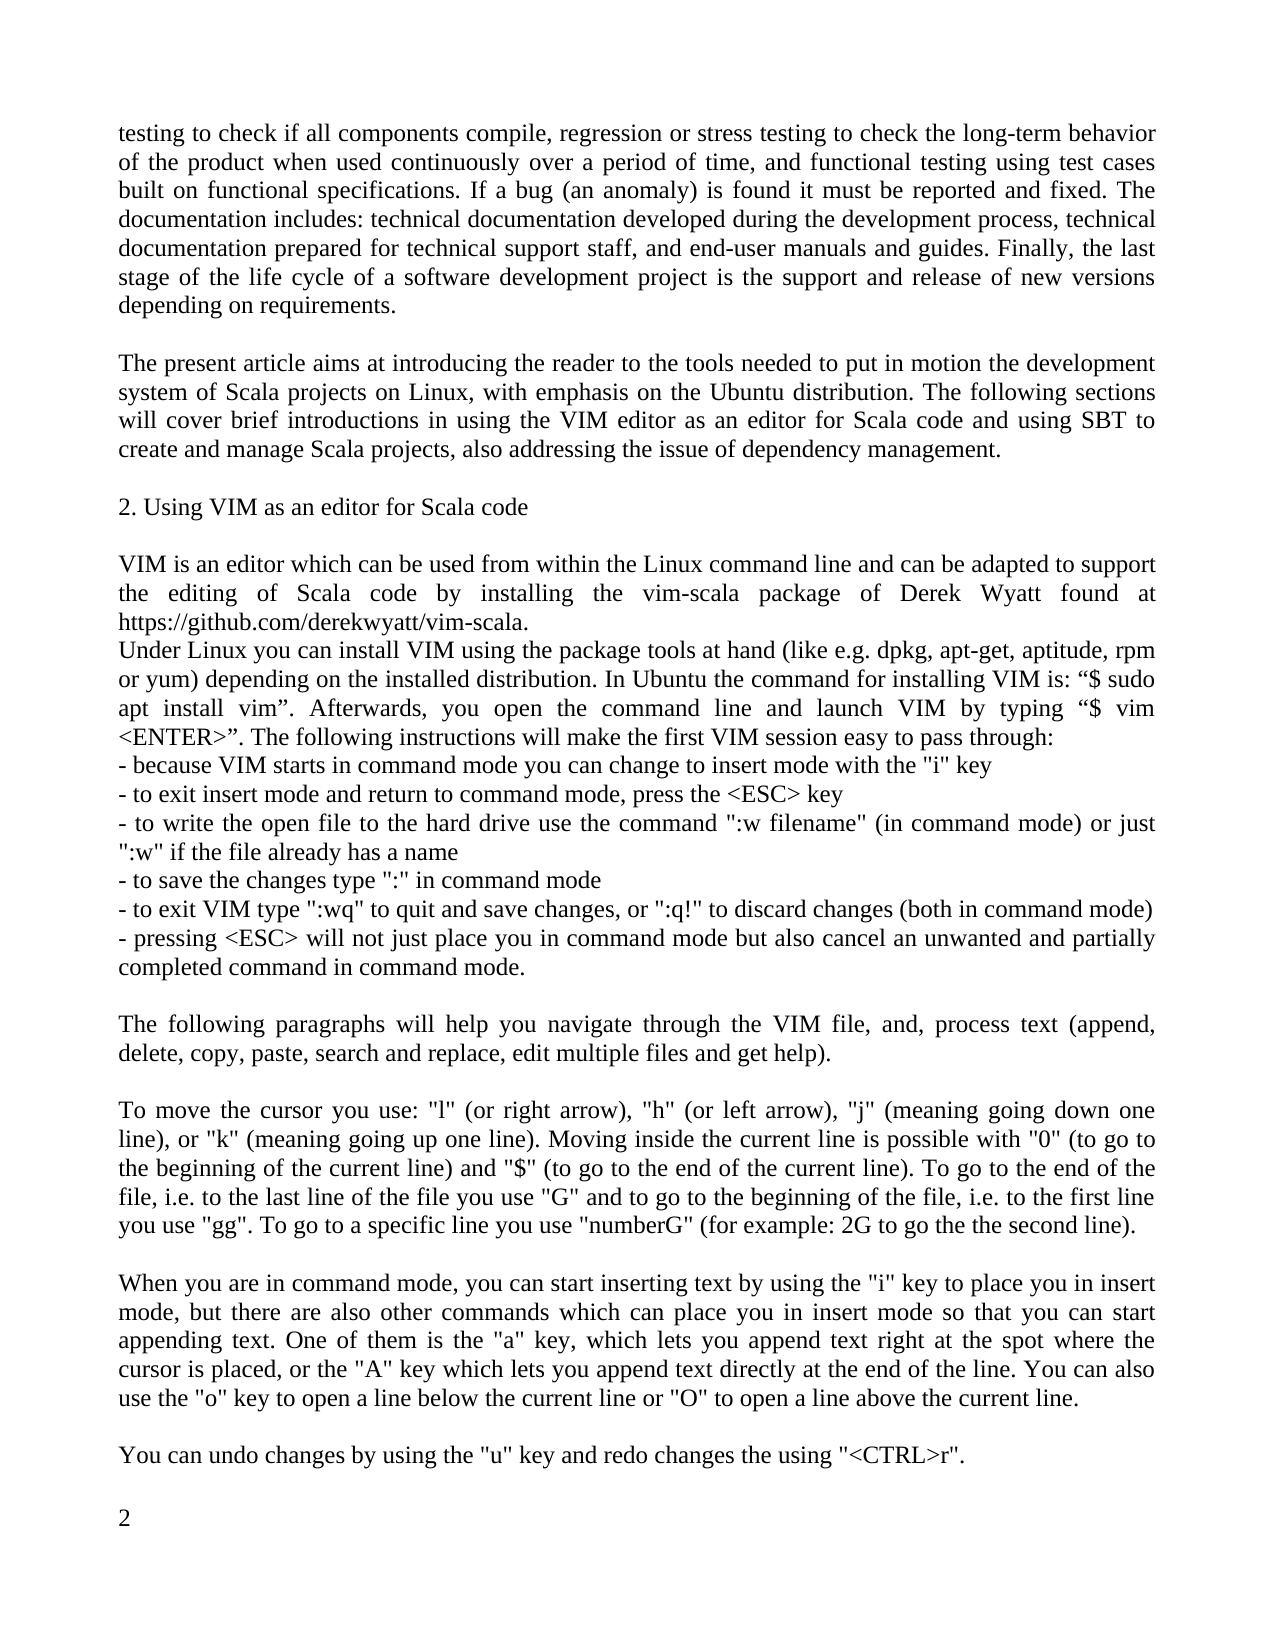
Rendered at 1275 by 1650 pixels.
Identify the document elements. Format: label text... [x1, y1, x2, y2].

text - to write the open file to the hard drive use the command ":w filename" (in command mode) or just ":w" if the file already has a name [118, 808, 1157, 866]
text - to save the changes type ":" in command mode [118, 866, 1157, 894]
text You can undo changes by using the "u" key and redo changes the using "<CTRL>r". [118, 1441, 1157, 1469]
text To move the cursor you use: "l" (or right arrow), "h" (or left arrow), "j" (meaning going down one line), or "k" (meaning going up one line). Moving inside the current line is possible with "0" (to go to the beginning of the current line) and "$" (to go to the end of the current line). To go to the end of the file, i.e. to the last line of the file you use "G" and to go to the beginning of the file, i.e. to the first line you use "gg". To go to a specific line you use "numberG" (for example: 2G to go the the second line). [118, 1096, 1157, 1239]
text VIM is an editor which can be used from within the Linux command line and can be adapted to support the editing of Scala code by installing the vim-scala package of Derek Wyatt found at https://github.com/derekwyatt/vim-scala. [118, 549, 1157, 636]
text When you are in command mode, you can start inserting text by using the "i" key to place you in insert mode, but there are also other commands which can place you in insert mode so that you can start appending text. One of them is the "a" key, which lets you append text right at the spot where the cursor is placed, or the "A" key which lets you append text directly at the end of the line. You can also use the "o" key to open a line below the current line or "O" to open a line above the current line. [118, 1268, 1157, 1412]
text The present article aims at introducing the reader to the tools needed to put in motion the development system of Scala projects on Linux, with emphasis on the Ubuntu distribution. The following sections will cover brief introductions in using the VIM editor as an editor for Scala code and using SBT to create and manage Scala projects, also addressing the issue of dependency management. [118, 348, 1157, 463]
text - pressing <ESC> will not just place you in command mode but also cancel an unwanted and partially completed command in command mode. [118, 923, 1157, 981]
text Under Linux you can install VIM using the package tools at hand (like e.g. dpkg, apt-get, aptitude, rpm or yum) depending on the installed distribution. In Ubuntu the command for installing VIM is: “$ sudo apt install vim”. Afterwards, you open the command line and launch VIM by typing “$ vim <ENTER>”. The following instructions will make the first VIM session easy to pass through: [118, 636, 1157, 751]
text - to exit VIM type ":wq" to quit and save changes, or ":q!" to discard changes (both in command mode) [118, 894, 1157, 923]
text 2. Using VIM as an editor for Scala code [118, 492, 1157, 521]
text The following paragraphs will help you navigate through the VIM file, and, process text (append, delete, copy, paste, search and replace, edit multiple files and get help). [118, 1009, 1157, 1067]
text - because VIM starts in command mode you can change to insert mode with the "i" key [118, 751, 1157, 779]
text - to exit insert mode and return to command mode, press the <ESC> key [118, 779, 1157, 808]
